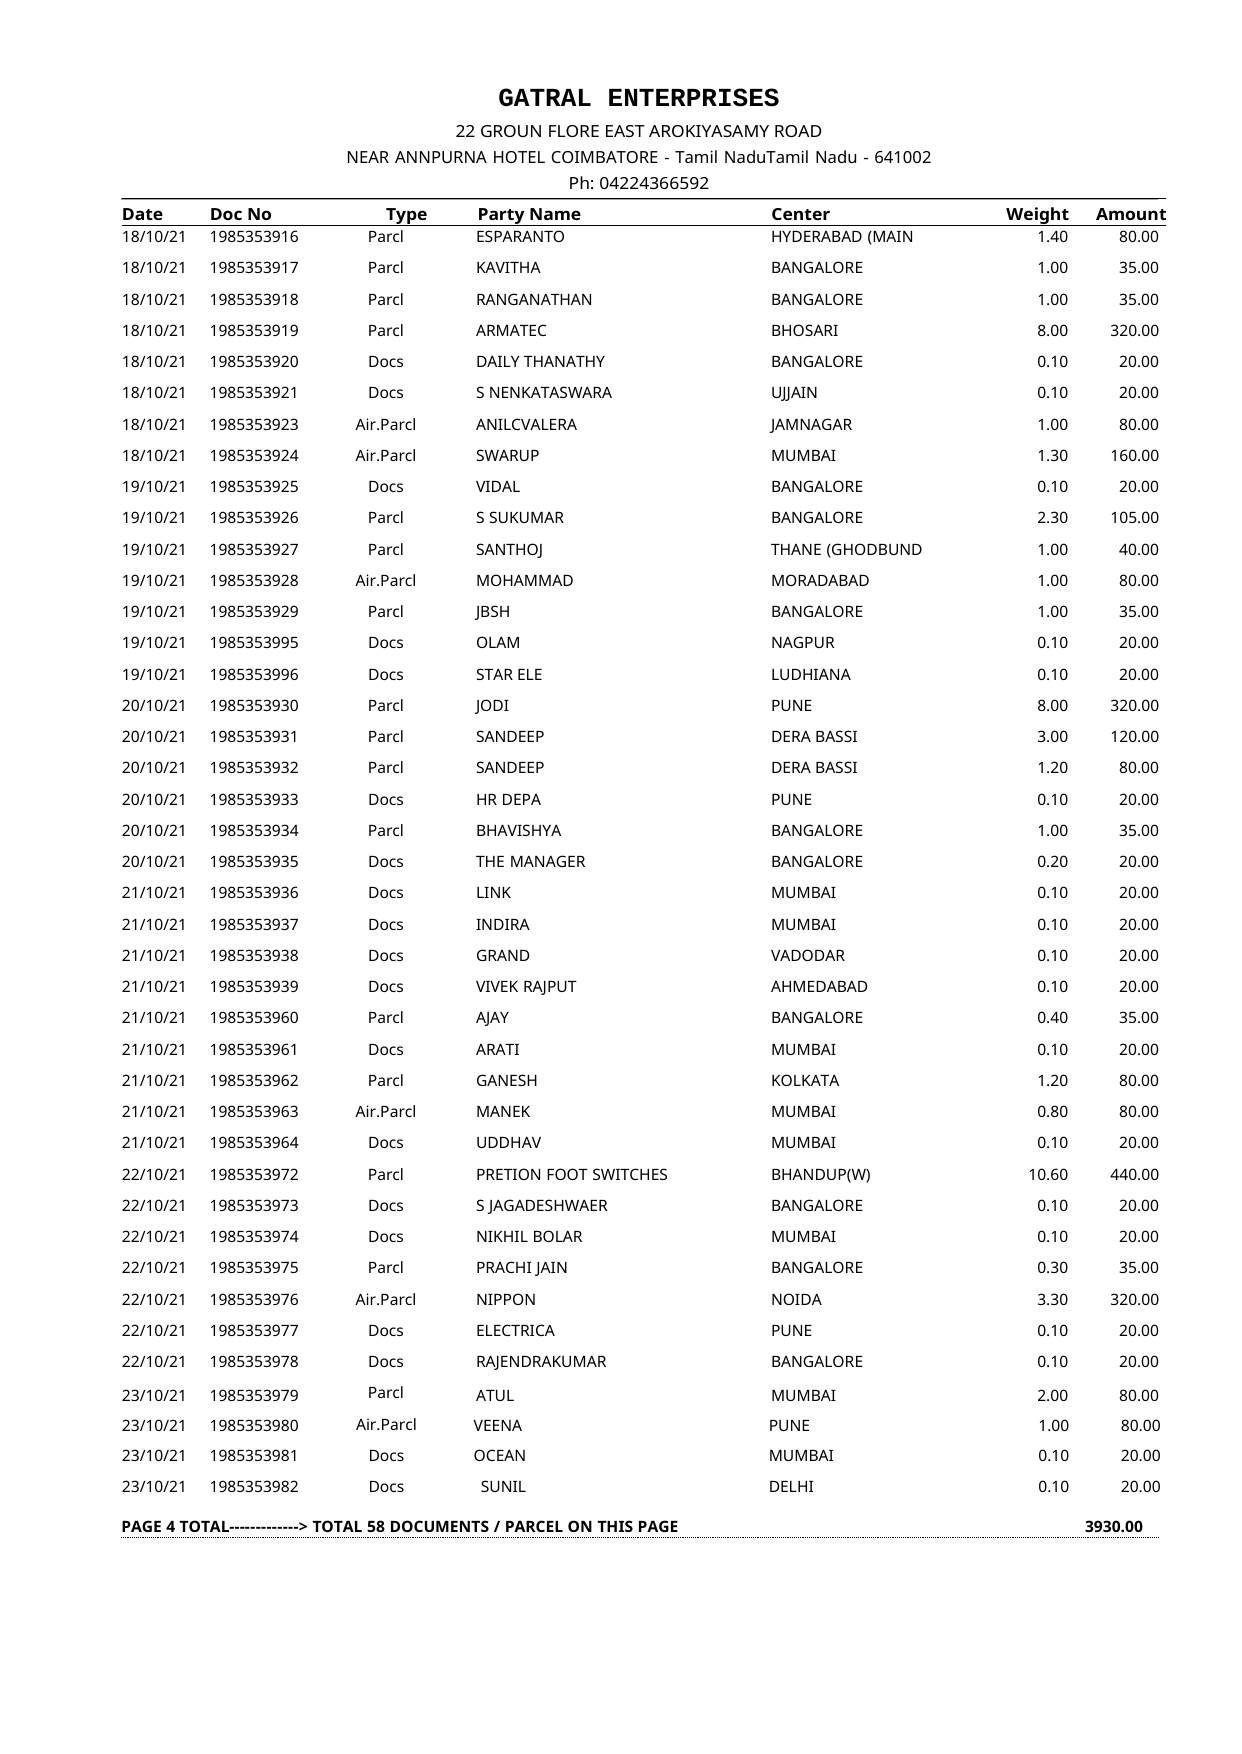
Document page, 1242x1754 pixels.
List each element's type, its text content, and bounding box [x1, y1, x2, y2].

table_cell 20.00 [1077, 1476, 1161, 1508]
table_header Party Name [458, 199, 737, 225]
table_cell MUMBAI [729, 914, 966, 945]
table_cell 19/10/21 [122, 633, 203, 664]
table_cell Docs [346, 851, 452, 883]
table_cell 1985353982 [203, 1476, 342, 1508]
table_cell 80.00 [1076, 226, 1159, 258]
table_cell 1985353972 [203, 1164, 346, 1195]
table_cell ARATI [453, 1039, 729, 1070]
table_cell 19/10/21 [122, 664, 203, 695]
table_cell PRETION FOOT SWITCHES [453, 1164, 729, 1195]
table_cell Docs [346, 883, 452, 914]
table_cell ARMATEC [453, 320, 729, 351]
table_cell 0.10 [966, 976, 1076, 1008]
table_cell Parcl [346, 320, 452, 351]
table_cell DELHI [735, 1476, 967, 1508]
table_cell 0.10 [966, 914, 1076, 945]
table_cell 0.20 [966, 851, 1076, 883]
table_cell 20.00 [1076, 1133, 1159, 1164]
table_cell 20.00 [1076, 351, 1159, 383]
table_cell BHOSARI [729, 320, 966, 351]
table_cell 20.00 [1076, 851, 1159, 883]
table_cell 0.10 [966, 476, 1076, 508]
table_cell THANE (GHODBUND [729, 539, 966, 570]
table_cell SANDEEP [453, 726, 729, 758]
table_cell INDIRA [453, 914, 729, 945]
table_cell 1985353932 [203, 758, 346, 789]
table_cell Parcl [346, 258, 452, 289]
table_cell DERA BASSI [729, 758, 966, 789]
table_cell 0.80 [966, 1101, 1076, 1133]
table_cell 0.10 [966, 1226, 1076, 1258]
table_cell 22/10/21 [122, 1320, 203, 1351]
table_cell 0.10 [966, 1133, 1076, 1164]
table_cell RAJENDRAKUMAR [453, 1351, 729, 1383]
table_cell THE MANAGER [453, 851, 729, 883]
table_cell 20.00 [1076, 789, 1159, 820]
table_cell BANGALORE [729, 1258, 966, 1289]
table_header Center [737, 199, 967, 225]
table_cell JBSH [453, 601, 729, 633]
table_cell BHANDUP(W) [729, 1164, 966, 1195]
table_cell 35.00 [1076, 1008, 1159, 1039]
table_cell 22/10/21 [122, 1289, 203, 1320]
table_cell 20.00 [1076, 976, 1159, 1008]
table_cell Parcl [346, 226, 452, 258]
table_cell 1985353980 [203, 1414, 342, 1445]
table_cell HYDERABAD (MAIN [729, 226, 966, 258]
table_cell PRACHI JAIN [453, 1258, 729, 1289]
table_cell 20/10/21 [122, 820, 203, 851]
table_cell NIKHIL BOLAR [453, 1226, 729, 1258]
table_cell 21/10/21 [122, 1070, 203, 1101]
table_cell 0.10 [966, 1351, 1076, 1383]
table_cell 20.00 [1076, 883, 1159, 914]
table_cell Air.Parcl [343, 1414, 457, 1445]
table_cell 20.00 [1076, 633, 1159, 664]
table_cell Parcl [346, 1258, 452, 1289]
table_cell Docs [346, 976, 452, 1008]
table_header Type [343, 199, 458, 225]
table_cell 1.00 [966, 258, 1076, 289]
table_cell Docs [346, 1195, 452, 1226]
table_cell 3.30 [966, 1289, 1076, 1320]
table_cell RANGANATHAN [453, 289, 729, 320]
table_cell MOHAMMAD [453, 570, 729, 601]
table_cell 1985353938 [203, 945, 346, 976]
table_cell 80.00 [1076, 1101, 1159, 1133]
table_cell Docs [343, 1476, 457, 1508]
table_cell 1985353936 [203, 883, 346, 914]
table_cell 1985353978 [203, 1351, 346, 1383]
table_cell BANGALORE [729, 351, 966, 383]
table_cell 1.00 [966, 414, 1076, 445]
table_cell 8.00 [966, 695, 1076, 726]
table_cell 35.00 [1076, 1258, 1159, 1289]
table_cell ANILCVALERA [453, 414, 729, 445]
table_cell Docs [346, 664, 452, 695]
table_cell 80.00 [1077, 1414, 1161, 1445]
table_cell 22/10/21 [122, 1258, 203, 1289]
table_cell 1985353935 [203, 851, 346, 883]
table_cell 1985353924 [203, 445, 346, 476]
table_cell Parcl [346, 758, 452, 789]
table_cell 20/10/21 [122, 726, 203, 758]
table_cell 22/10/21 [122, 1226, 203, 1258]
table_cell 1985353977 [203, 1320, 346, 1351]
table_cell BANGALORE [729, 258, 966, 289]
table_cell ELECTRICA [453, 1320, 729, 1351]
table_cell 19/10/21 [122, 539, 203, 570]
table_cell JAMNAGAR [729, 414, 966, 445]
table_cell VIVEK RAJPUT [453, 976, 729, 1008]
table_cell 1985353920 [203, 351, 346, 383]
table_cell MUMBAI [729, 1133, 966, 1164]
table_cell 20.00 [1076, 1351, 1159, 1383]
table_cell S NENKATASWARA [453, 383, 729, 414]
table_cell KAVITHA [453, 258, 729, 289]
table_cell AJAY [453, 1008, 729, 1039]
table_cell Docs [346, 914, 452, 945]
table_cell PUNE [735, 1414, 967, 1445]
table_cell 21/10/21 [122, 883, 203, 914]
table_cell BANGALORE [729, 1195, 966, 1226]
table_cell Docs [346, 1320, 452, 1351]
table_cell Parcl [346, 508, 452, 539]
table_cell Parcl [346, 539, 452, 570]
table_cell 1.30 [966, 445, 1076, 476]
table_cell 20.00 [1076, 914, 1159, 945]
table_cell 1.20 [966, 758, 1076, 789]
table_cell Docs [346, 476, 452, 508]
table_cell BANGALORE [729, 289, 966, 320]
table_cell 21/10/21 [122, 945, 203, 976]
table_header Amount [1077, 199, 1166, 225]
table_cell 8.00 [966, 320, 1076, 351]
table_cell Parcl [346, 695, 452, 726]
table_cell 19/10/21 [122, 601, 203, 633]
table_cell 0.30 [966, 1258, 1076, 1289]
table_cell MUMBAI [729, 1039, 966, 1070]
table_cell MUMBAI [729, 883, 966, 914]
table_cell 1985353925 [203, 476, 346, 508]
table_cell OCEAN [457, 1445, 734, 1476]
table_cell SWARUP [453, 445, 729, 476]
table_cell 0.10 [966, 945, 1076, 976]
table_cell Parcl [346, 1164, 452, 1195]
table_cell Docs [346, 1226, 452, 1258]
table_cell 0.10 [967, 1445, 1077, 1476]
table_cell 80.00 [1076, 1383, 1159, 1414]
table_cell Docs [346, 789, 452, 820]
table_cell 0.10 [966, 883, 1076, 914]
table_cell ESPARANTO [453, 226, 729, 258]
table_cell 0.10 [966, 789, 1076, 820]
table_cell 160.00 [1076, 445, 1159, 476]
table_cell 18/10/21 [122, 289, 203, 320]
table_cell SANTHOJ [453, 539, 729, 570]
table_cell Parcl [346, 820, 452, 851]
table_cell Docs [346, 633, 452, 664]
table_cell Air.Parcl [346, 1289, 452, 1320]
table_cell MUMBAI [735, 1445, 967, 1476]
table_cell 0.10 [966, 351, 1076, 383]
table_cell 35.00 [1076, 601, 1159, 633]
table_cell 20.00 [1076, 945, 1159, 976]
table_cell 1985353975 [203, 1258, 346, 1289]
table_cell 20.00 [1076, 1195, 1159, 1226]
table_cell NIPPON [453, 1289, 729, 1320]
table_cell 19/10/21 [122, 508, 203, 539]
table_cell 20/10/21 [122, 851, 203, 883]
table_cell Docs [346, 1133, 452, 1164]
table_cell 1985353921 [203, 383, 346, 414]
table_cell 3.00 [966, 726, 1076, 758]
table_cell 19/10/21 [122, 476, 203, 508]
table_cell 1.00 [966, 570, 1076, 601]
table_cell Parcl [346, 601, 452, 633]
table_cell 0.10 [966, 1195, 1076, 1226]
table_cell 1.00 [966, 289, 1076, 320]
table_cell 1985353976 [203, 1289, 346, 1320]
table_cell 20.00 [1076, 664, 1159, 695]
table_cell 0.10 [966, 664, 1076, 695]
table_cell 18/10/21 [122, 445, 203, 476]
table_cell MORADABAD [729, 570, 966, 601]
table_cell 35.00 [1076, 820, 1159, 851]
table_cell 20.00 [1076, 1226, 1159, 1258]
table_cell 21/10/21 [122, 1008, 203, 1039]
table_cell NOIDA [729, 1289, 966, 1320]
table_cell Parcl [346, 289, 452, 320]
table_cell HR DEPA [453, 789, 729, 820]
table_cell S SUKUMAR [453, 508, 729, 539]
table_cell 20.00 [1076, 383, 1159, 414]
table_cell GANESH [453, 1070, 729, 1101]
table_cell 440.00 [1076, 1164, 1159, 1195]
table_cell PUNE [729, 789, 966, 820]
table_cell Air.Parcl [346, 570, 452, 601]
table_cell 18/10/21 [122, 320, 203, 351]
table_cell 23/10/21 [122, 1383, 203, 1414]
table_cell STAR ELE [453, 664, 729, 695]
table_cell 0.10 [966, 633, 1076, 664]
table_cell Parcl [346, 1008, 452, 1039]
table_cell Docs [346, 1351, 452, 1383]
table_cell 35.00 [1076, 289, 1159, 320]
table_cell 120.00 [1076, 726, 1159, 758]
table_cell 0.10 [966, 383, 1076, 414]
table_cell 1985353981 [203, 1445, 342, 1476]
table_cell 21/10/21 [122, 1039, 203, 1070]
table_cell 0.10 [966, 1039, 1076, 1070]
table_cell 18/10/21 [122, 414, 203, 445]
table_cell 1985353960 [203, 1008, 346, 1039]
table_cell BANGALORE [729, 1008, 966, 1039]
table_cell 1985353964 [203, 1133, 346, 1164]
table_cell BHAVISHYA [453, 820, 729, 851]
table_cell BANGALORE [729, 476, 966, 508]
table_cell Parcl [346, 1383, 452, 1414]
table_cell 23/10/21 [122, 1476, 203, 1508]
table_cell UJJAIN [729, 383, 966, 414]
table_cell Docs [346, 1039, 452, 1070]
table_cell 18/10/21 [122, 383, 203, 414]
table_cell 1.40 [966, 226, 1076, 258]
table_cell Docs [346, 945, 452, 976]
table_cell 21/10/21 [122, 1133, 203, 1164]
table_cell 10.60 [966, 1164, 1076, 1195]
table_cell 1985353923 [203, 414, 346, 445]
table_cell ATUL [453, 1383, 729, 1414]
table_cell Docs [346, 383, 452, 414]
table_cell 19/10/21 [122, 570, 203, 601]
table_cell JODI [453, 695, 729, 726]
table_cell 23/10/21 [122, 1414, 203, 1445]
table_cell Parcl [346, 726, 452, 758]
table_cell 1985353974 [203, 1226, 346, 1258]
table_cell 80.00 [1076, 1070, 1159, 1101]
table_cell 18/10/21 [122, 351, 203, 383]
table_cell Docs [346, 351, 452, 383]
table_cell 1985353917 [203, 258, 346, 289]
table_cell VADODAR [729, 945, 966, 976]
table_cell 1985353979 [203, 1383, 346, 1414]
table_cell S JAGADESHWAER [453, 1195, 729, 1226]
table_cell 20.00 [1076, 1039, 1159, 1070]
table_cell 1985353973 [203, 1195, 346, 1226]
table_cell PUNE [729, 695, 966, 726]
table_cell MUMBAI [729, 1226, 966, 1258]
table_cell 1.00 [966, 601, 1076, 633]
table_cell 18/10/21 [122, 258, 203, 289]
table_cell 80.00 [1076, 414, 1159, 445]
table_cell DERA BASSI [729, 726, 966, 758]
table_cell VIDAL [453, 476, 729, 508]
table_cell BANGALORE [729, 508, 966, 539]
table_cell 1985353937 [203, 914, 346, 945]
table_cell BANGALORE [729, 601, 966, 633]
table_cell 20.00 [1076, 1320, 1159, 1351]
table_cell 2.30 [966, 508, 1076, 539]
table_cell 1985353916 [203, 226, 346, 258]
table_cell SANDEEP [453, 758, 729, 789]
table_cell 80.00 [1076, 570, 1159, 601]
table_cell 1985353933 [203, 789, 346, 820]
table_cell 1.00 [966, 539, 1076, 570]
table_cell MANEK [453, 1101, 729, 1133]
table_cell 1985353930 [203, 695, 346, 726]
table_cell 20.00 [1077, 1445, 1161, 1476]
table_cell MUMBAI [729, 1101, 966, 1133]
table_cell 1985353929 [203, 601, 346, 633]
table_cell 20/10/21 [122, 695, 203, 726]
table_cell 0.10 [966, 1320, 1076, 1351]
table_cell LINK [453, 883, 729, 914]
table_cell 2.00 [966, 1383, 1076, 1414]
table_cell 21/10/21 [122, 1101, 203, 1133]
table_cell OLAM [453, 633, 729, 664]
table_cell 18/10/21 [122, 226, 203, 258]
table_cell Air.Parcl [346, 1101, 452, 1133]
table_cell Air.Parcl [346, 445, 452, 476]
table_cell 320.00 [1076, 695, 1159, 726]
table_cell BANGALORE [729, 820, 966, 851]
table_cell BANGALORE [729, 1351, 966, 1383]
table_cell 1985353963 [203, 1101, 346, 1133]
table_cell 1985353931 [203, 726, 346, 758]
table_cell 1.20 [966, 1070, 1076, 1101]
table_cell Docs [343, 1445, 457, 1476]
table_header Doc No [203, 199, 342, 225]
table_cell DAILY THANATHY [453, 351, 729, 383]
table_cell MUMBAI [729, 445, 966, 476]
table_cell 320.00 [1076, 1289, 1159, 1320]
table_cell 21/10/21 [122, 976, 203, 1008]
table_cell 22/10/21 [122, 1195, 203, 1226]
table_cell LUDHIANA [729, 664, 966, 695]
table_cell 105.00 [1076, 508, 1159, 539]
table_cell 1985353934 [203, 820, 346, 851]
table_cell 0.10 [967, 1476, 1077, 1508]
table_cell 1.00 [967, 1414, 1077, 1445]
table_cell 0.40 [966, 1008, 1076, 1039]
table_cell 23/10/21 [122, 1445, 203, 1476]
table_cell PUNE [729, 1320, 966, 1351]
table_cell Parcl [346, 1070, 452, 1101]
table_cell 1985353962 [203, 1070, 346, 1101]
table_cell 1985353918 [203, 289, 346, 320]
table_cell 1985353939 [203, 976, 346, 1008]
table_cell GRAND [453, 945, 729, 976]
table_cell 1985353928 [203, 570, 346, 601]
table_cell 1.00 [966, 820, 1076, 851]
table_cell 20/10/21 [122, 789, 203, 820]
table_cell 40.00 [1076, 539, 1159, 570]
table_cell Air.Parcl [346, 414, 452, 445]
table_cell 1985353927 [203, 539, 346, 570]
table_cell 1985353961 [203, 1039, 346, 1070]
table_cell KOLKATA [729, 1070, 966, 1101]
table_cell 20/10/21 [122, 758, 203, 789]
table_header Weight [967, 199, 1077, 225]
table_cell UDDHAV [453, 1133, 729, 1164]
table_cell 1985353995 [203, 633, 346, 664]
table_cell SUNIL [457, 1476, 734, 1508]
table_cell 20.00 [1076, 476, 1159, 508]
table_cell 1985353919 [203, 320, 346, 351]
table_cell 22/10/21 [122, 1351, 203, 1383]
table_cell 35.00 [1076, 258, 1159, 289]
table_cell 21/10/21 [122, 914, 203, 945]
table_cell BANGALORE [729, 851, 966, 883]
table_cell 22/10/21 [122, 1164, 203, 1195]
table_header Date [122, 199, 203, 225]
table_cell 1985353996 [203, 664, 346, 695]
table_cell VEENA [457, 1414, 734, 1445]
table_cell 320.00 [1076, 320, 1159, 351]
table_cell AHMEDABAD [729, 976, 966, 1008]
table_cell 80.00 [1076, 758, 1159, 789]
table_cell MUMBAI [729, 1383, 966, 1414]
table_cell NAGPUR [729, 633, 966, 664]
table_cell 1985353926 [203, 508, 346, 539]
